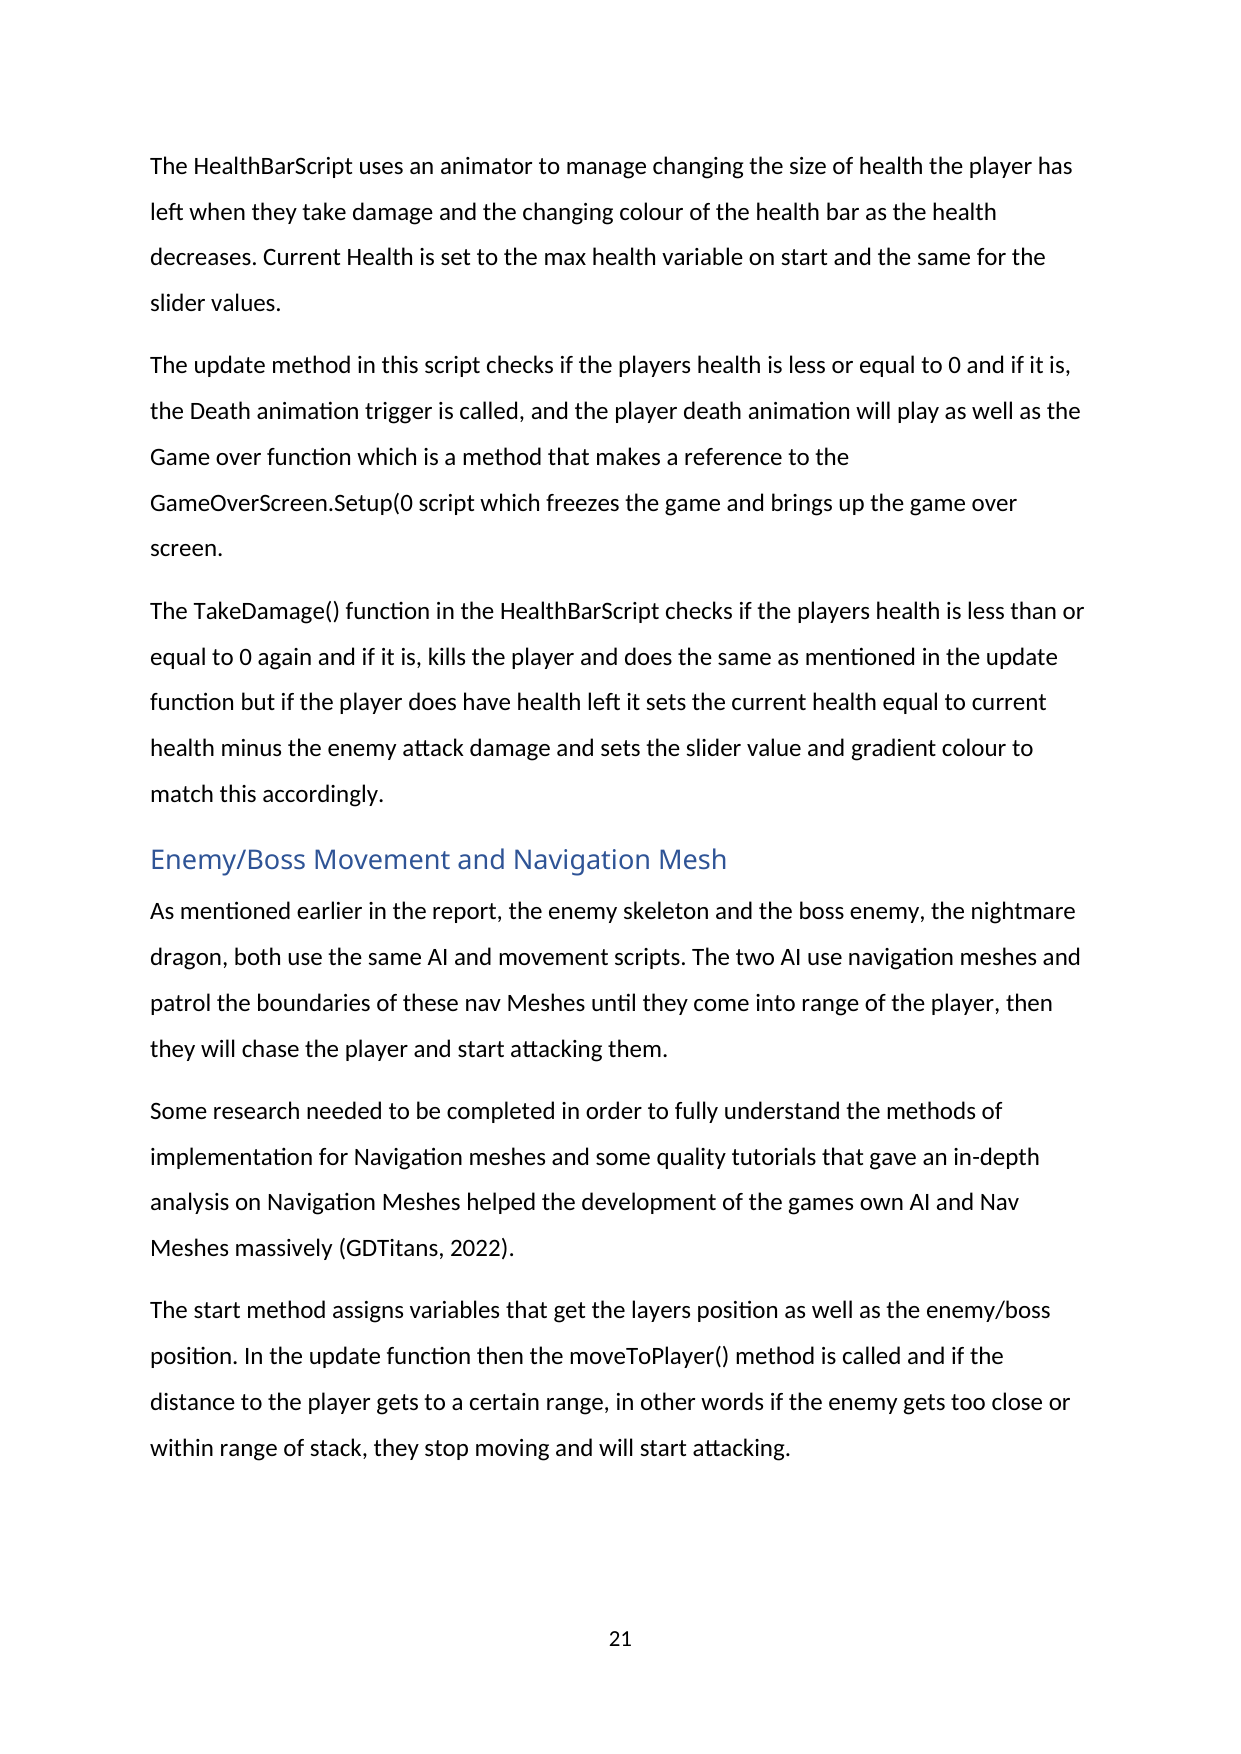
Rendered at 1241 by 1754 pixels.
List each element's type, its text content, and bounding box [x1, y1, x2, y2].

text The TakeDamage() function in the HealthBarScript checks if the players health is less than or equal to 0 again and if it is, kills the player and does the same as mentioned in the update function but if the player does have health left it sets the current health equal to current health minus the enemy attack damage and sets the slider value and gradient colour to match this accordingly. [150, 595, 1090, 808]
text The update method in this script checks if the players health is less or equal to 0 and if it is, the Death animation trigger is called, and the player death animation will play as well as the Game over function which is a method that makes a reference to the GameOverScreen.Setup(0 script which freezes the game and brings up the game over screen. [150, 349, 1090, 563]
text Some research needed to be completed in order to fully understand the methods of implementation for Navigation meshes and some quality tutorials that gave an in-depth analysis on Navigation Meshes helped the development of the games own AI and Nav Meshes massively. [150, 1095, 1090, 1263]
subtitle Enemy/Boss Movement and Navigation Mesh [150, 840, 1090, 877]
text The start method assigns variables that get the layers position as well as the enemy/boss position. In the update function then the moveToPlayer() method is called and if the distance to the player gets to a certain range, in other words if the enemy gets too close or within range of stack, they stop moving and will start attacking. [150, 1295, 1090, 1462]
text As mentioned earlier in the report, the enemy skeleton and the boss enemy, the nightmare dragon, both use the same AI and movement scripts. The two AI use navigation meshes and patrol the boundaries of these nav Meshes until they come into range of the player, then they will chase the player and start attacking them. [150, 896, 1090, 1063]
text The HealthBarScript uses an animator to manage changing the size of health the player has left when they take damage and the changing colour of the health bar as the health decreases. Current Health is set to the max health variable on start and the same for the slider values. [150, 150, 1090, 318]
